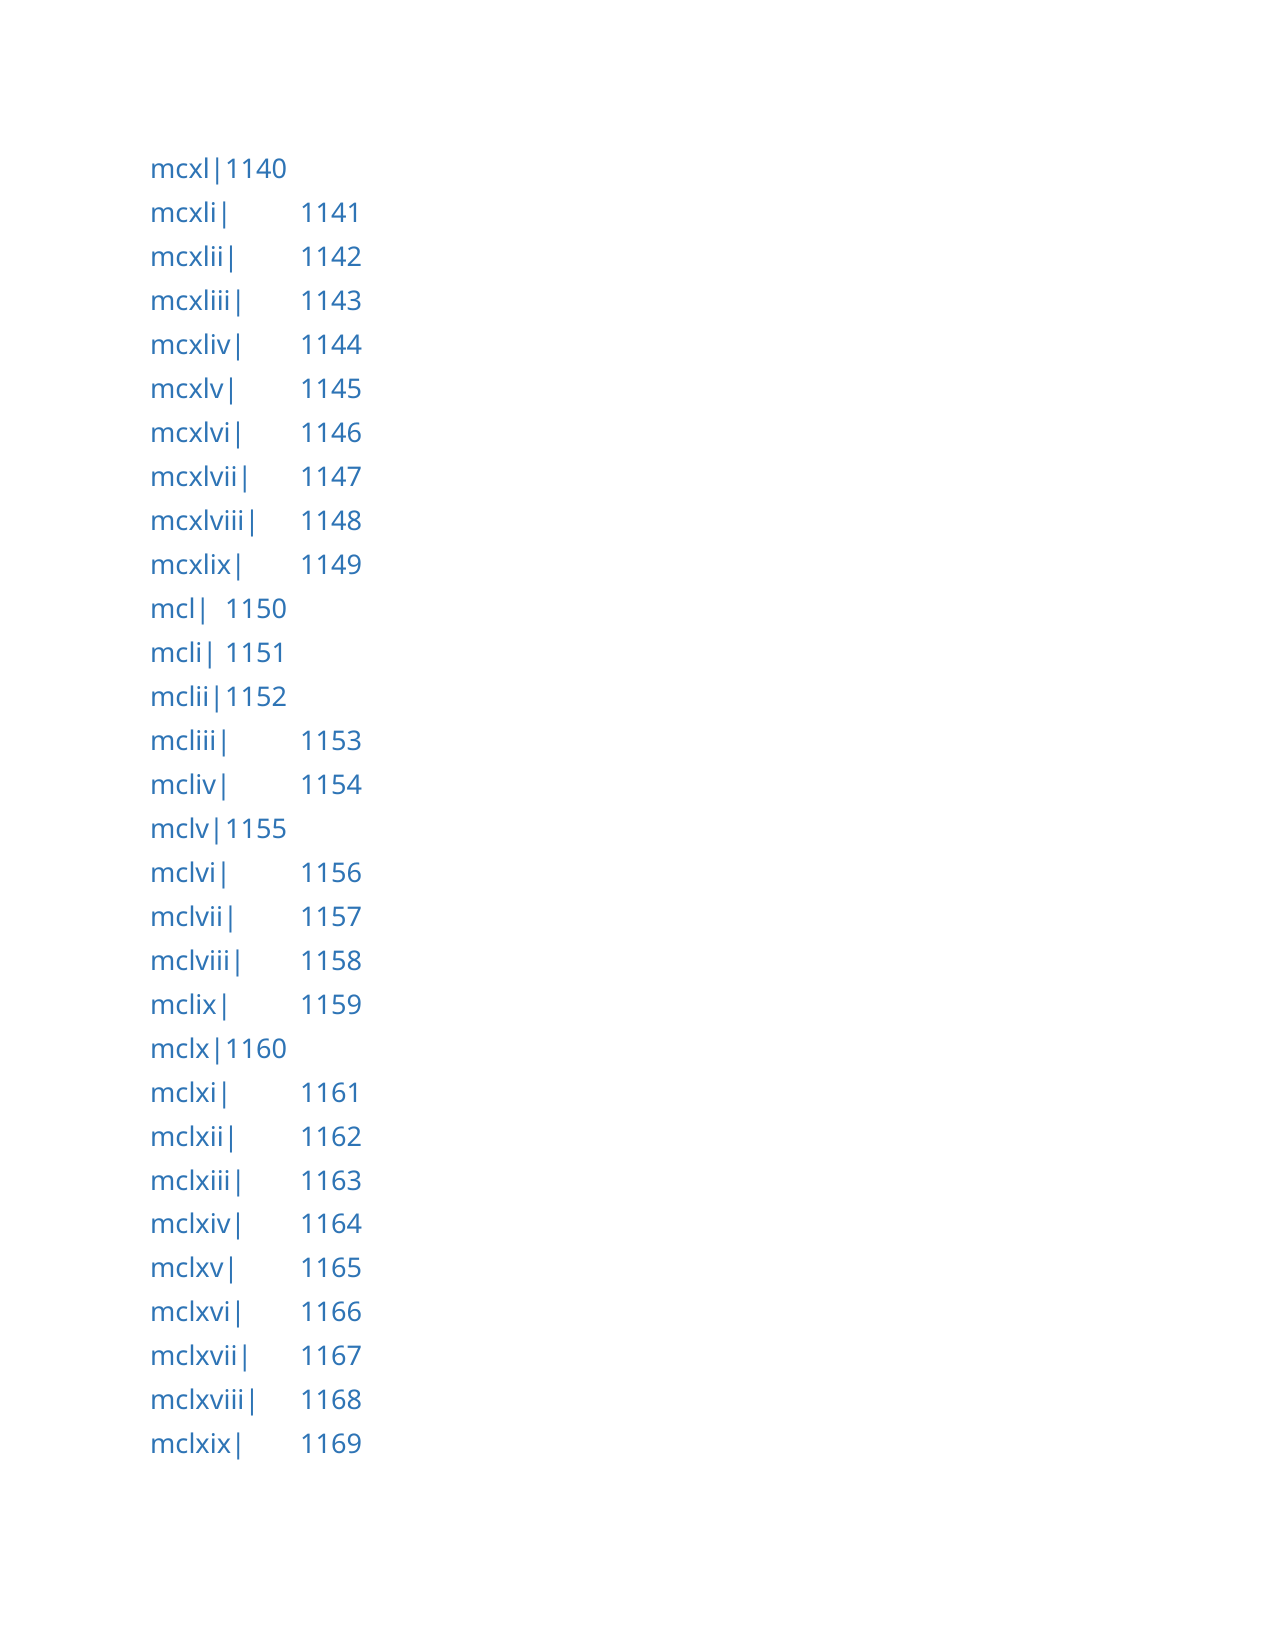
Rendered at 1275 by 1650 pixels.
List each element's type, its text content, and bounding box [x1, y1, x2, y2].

subtitle 1149 [150, 546, 1125, 582]
subtitle 1156 [150, 853, 1125, 890]
subtitle 1157 [150, 897, 1125, 934]
subtitle 1140 [150, 150, 1125, 187]
subtitle 1169 [150, 1425, 1125, 1462]
subtitle 1153 [150, 721, 1125, 758]
subtitle 1166 [150, 1293, 1125, 1330]
subtitle 1162 [150, 1117, 1125, 1154]
subtitle 1167 [150, 1337, 1125, 1374]
subtitle 1147 [150, 458, 1125, 494]
subtitle 1144 [150, 326, 1125, 363]
subtitle 1165 [150, 1249, 1125, 1286]
subtitle 1146 [150, 414, 1125, 451]
subtitle 1168 [150, 1381, 1125, 1418]
subtitle 1143 [150, 282, 1125, 319]
subtitle 1145 [150, 370, 1125, 407]
subtitle 1164 [150, 1205, 1125, 1242]
subtitle 1159 [150, 985, 1125, 1022]
subtitle 1158 [150, 941, 1125, 978]
subtitle 1161 [150, 1073, 1125, 1110]
subtitle 1160 [150, 1029, 1125, 1066]
subtitle 1151 [150, 633, 1125, 670]
subtitle 1163 [150, 1161, 1125, 1198]
subtitle 1150 [150, 589, 1125, 626]
subtitle 1141 [150, 194, 1125, 231]
subtitle 1142 [150, 238, 1125, 275]
subtitle 1152 [150, 677, 1125, 714]
subtitle 1148 [150, 502, 1125, 538]
subtitle 1155 [150, 809, 1125, 846]
subtitle 1154 [150, 765, 1125, 802]
